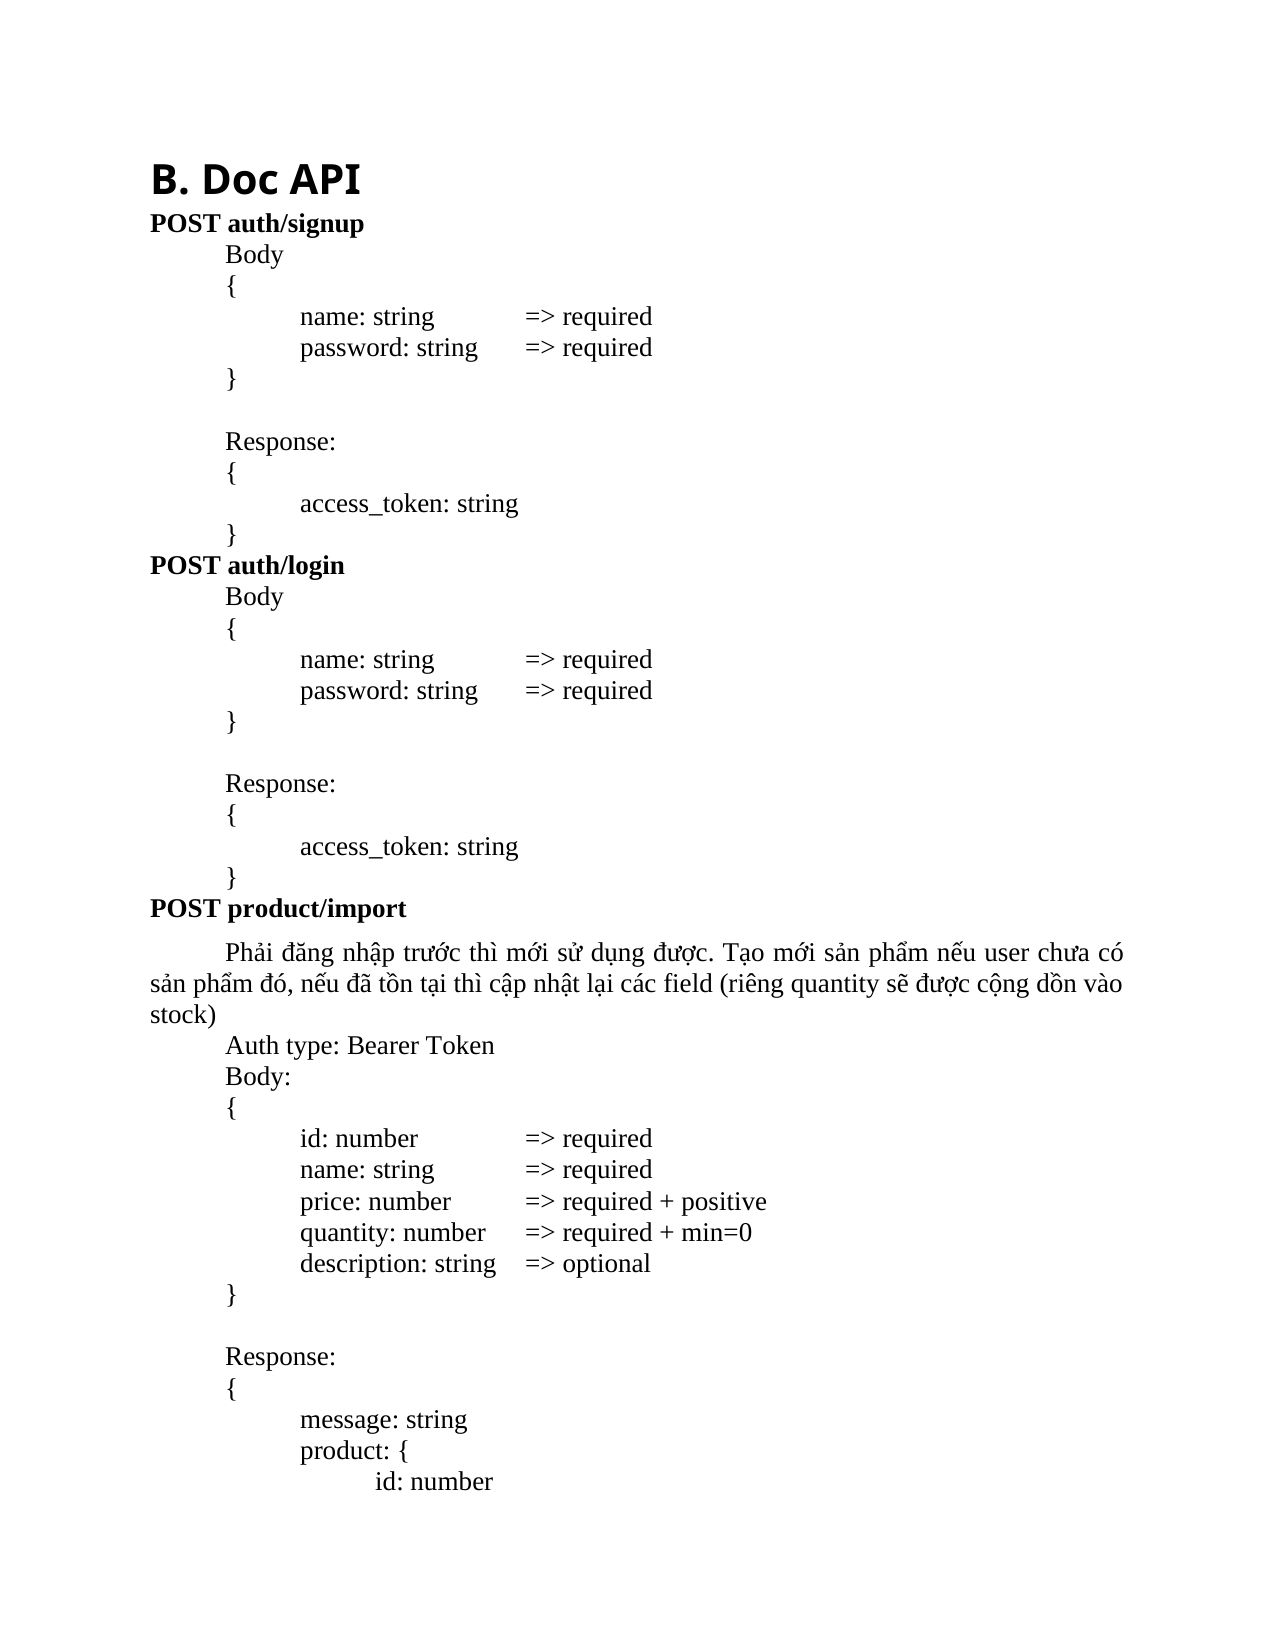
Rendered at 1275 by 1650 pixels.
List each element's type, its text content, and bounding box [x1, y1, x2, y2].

text product: { [150, 1434, 1125, 1465]
text { [150, 1372, 1125, 1403]
text Response: [150, 1341, 1125, 1372]
text } [150, 1278, 1125, 1309]
text quantity: number => required + min=0 [150, 1216, 1125, 1247]
text Response: [150, 425, 1125, 456]
text { [150, 456, 1125, 487]
text Response: [150, 767, 1125, 798]
text } [150, 861, 1125, 892]
text Phải đăng nhập trước thì mới sử dụng được. Tạo mới sản phẩm nếu user chưa có sản phẩm đó, nếu đã tồn tại thì cập nhật lại các field (riêng quantity sẽ được cộng dồn vào stock) [150, 936, 1125, 1029]
text } [150, 362, 1125, 394]
text password: string => required [150, 331, 1125, 362]
text name: string => required [150, 643, 1125, 674]
text name: string => required [150, 1154, 1125, 1185]
text price: number => required + positive [150, 1185, 1125, 1216]
text { [150, 269, 1125, 300]
subtitle Doc API [150, 150, 1125, 207]
text id: number => required [150, 1122, 1125, 1154]
text } [150, 705, 1125, 736]
text password: string => required [150, 674, 1125, 705]
subtitle POST product/import [150, 892, 1125, 923]
text Body [150, 238, 1125, 269]
text { [150, 798, 1125, 830]
text name: string => required [150, 300, 1125, 331]
text access_token: string [150, 487, 1125, 518]
text Body [150, 581, 1125, 612]
text { [150, 1091, 1125, 1122]
subtitle POST auth/login [150, 549, 1125, 581]
subtitle POST auth/signup [150, 207, 1125, 238]
text access_token: string [150, 830, 1125, 861]
text description: string => optional [150, 1247, 1125, 1278]
text } [150, 518, 1125, 549]
text message: string [150, 1403, 1125, 1434]
text id: number [150, 1465, 1125, 1496]
text Auth type: Bearer Token [150, 1029, 1125, 1060]
text { [150, 612, 1125, 643]
text Body: [150, 1060, 1125, 1091]
